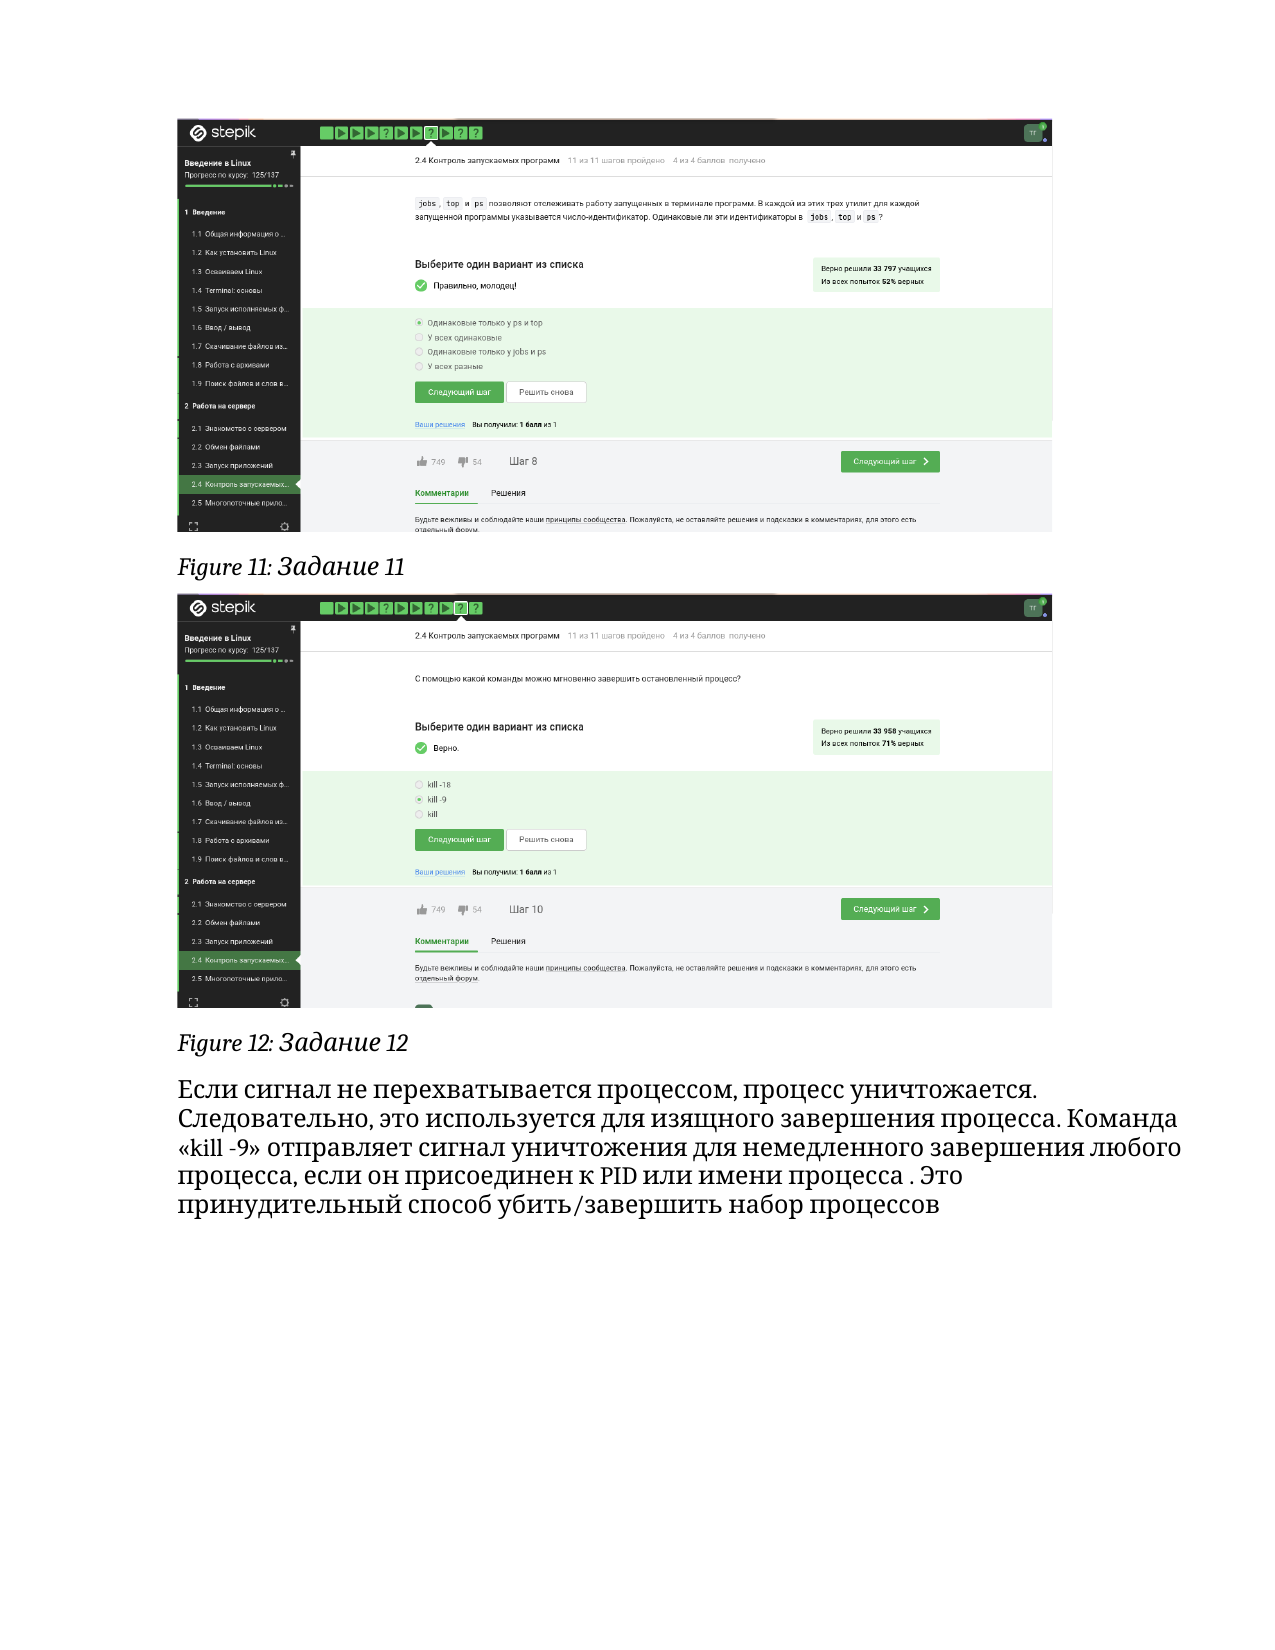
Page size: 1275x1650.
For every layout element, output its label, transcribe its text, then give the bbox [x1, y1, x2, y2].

text Figure 11: Задание 11 [177, 553, 1186, 581]
picture [177, 593, 1053, 1008]
picture [177, 118, 1053, 532]
text Figure 12: Задание 12 [177, 1028, 1186, 1057]
text Если сигнал не перехватывается процессом, процесс уничтожается. Следовательно, это используется для изящного завершения процесса. Команда «kill -9» отправляет сигнал уничтожения для немедленного завершения любого процесса, если он присоединен к PID или имени процесса . Это принудительный способ убить/завершить набор процессов [177, 1076, 1186, 1220]
